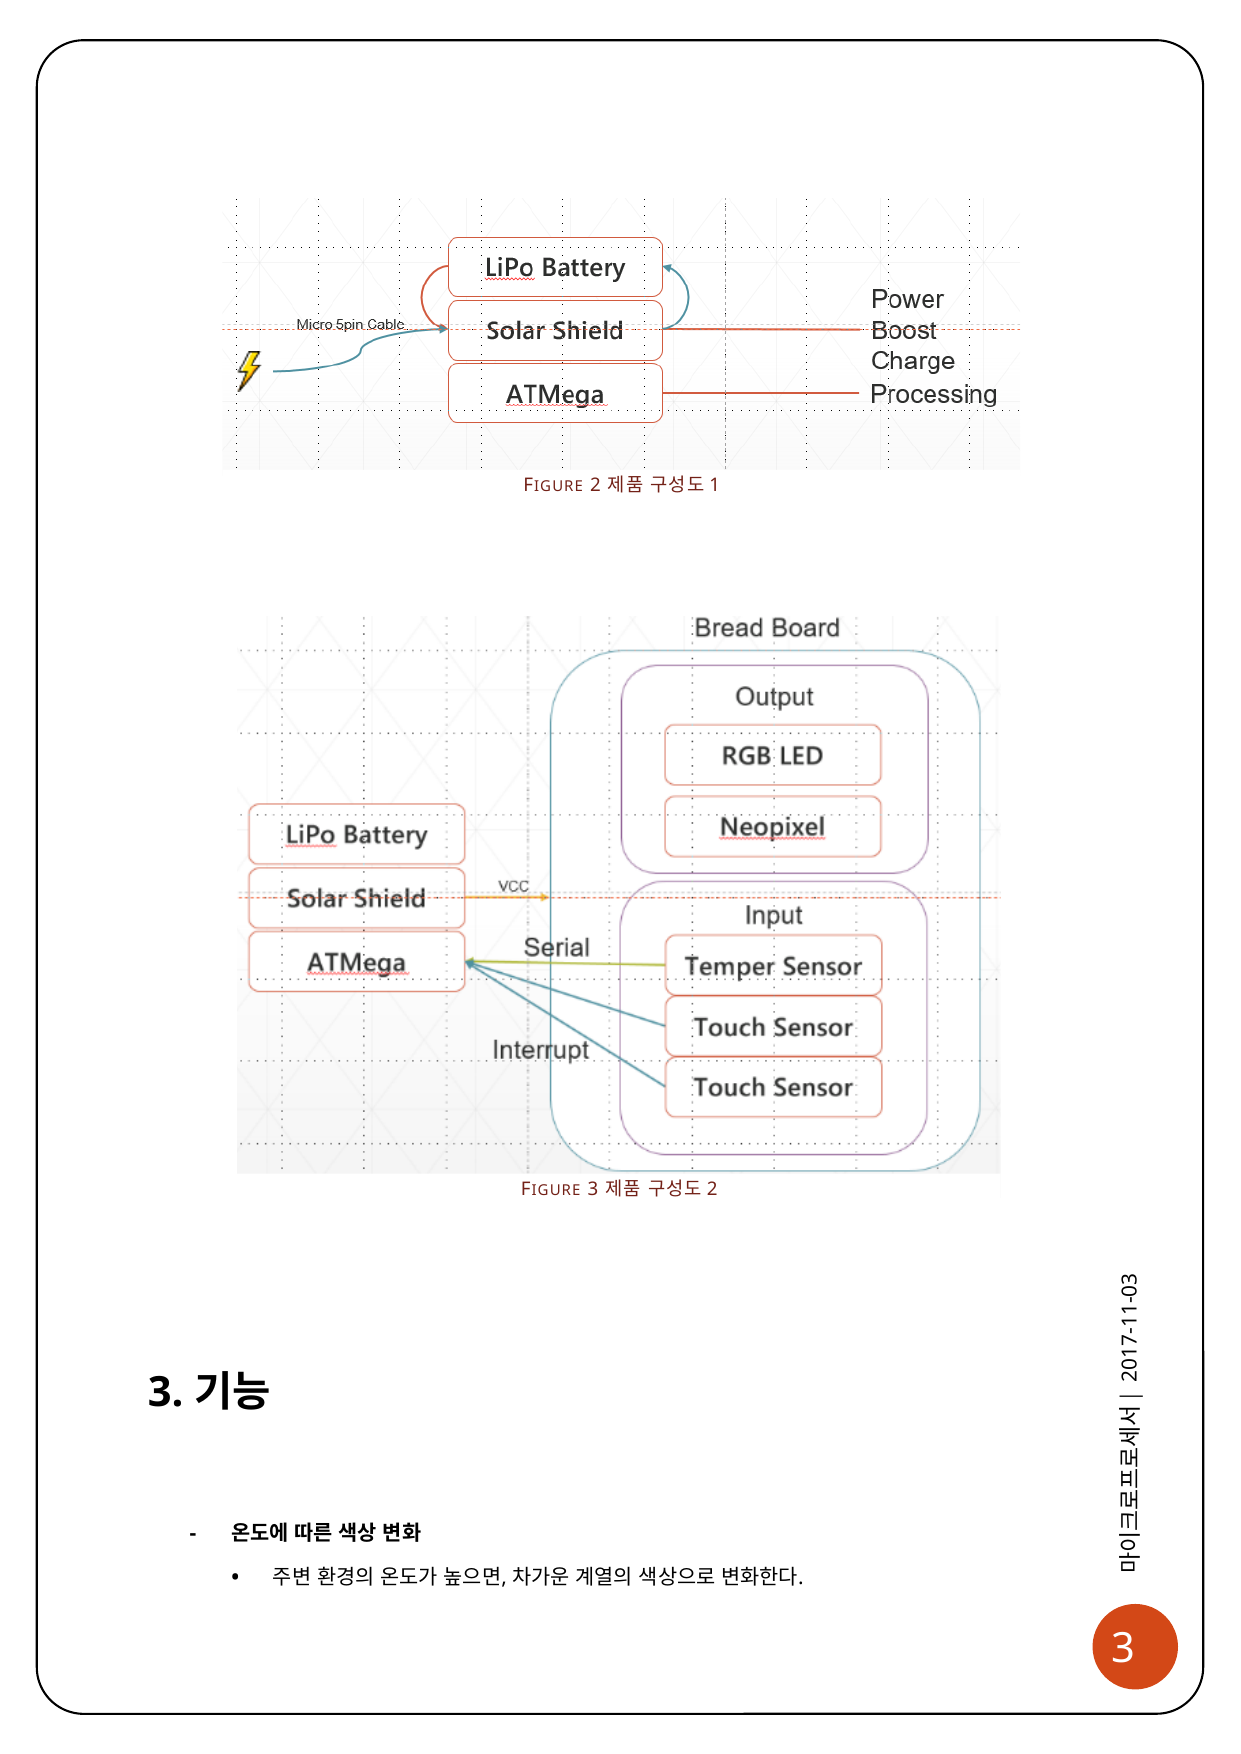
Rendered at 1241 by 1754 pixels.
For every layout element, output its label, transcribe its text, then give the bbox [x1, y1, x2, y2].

list 주변 환경의 온도가 높으면, 차가운 계열의 색상으로 변화한다. [231, 1560, 1092, 1590]
picture [237, 616, 1001, 1173]
picture [222, 198, 1021, 469]
list 온도에 따른 색상 변화 [189, 1516, 1092, 1546]
text 3. 기능 [148, 1358, 1058, 1418]
